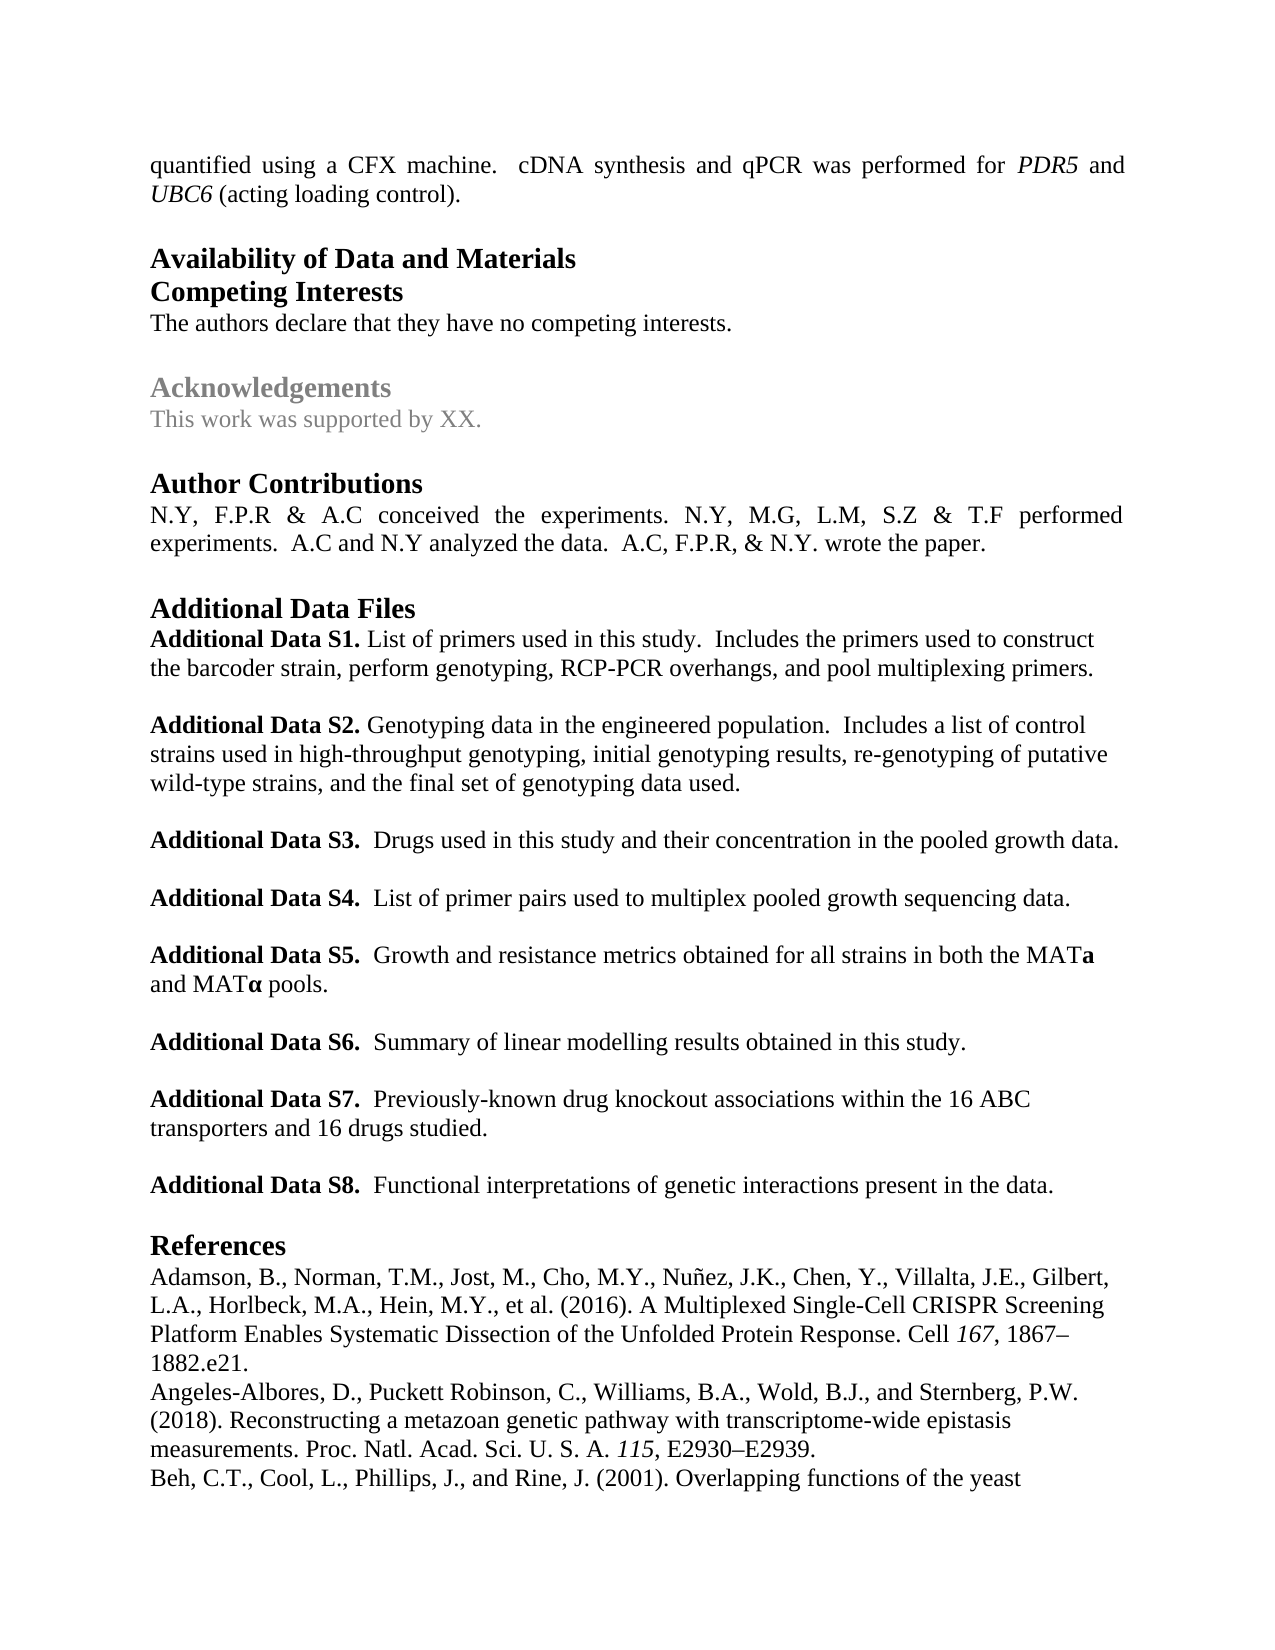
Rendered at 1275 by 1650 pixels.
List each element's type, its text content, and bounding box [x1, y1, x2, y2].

text Additional Data S6. Summary of linear modelling results obtained in this study. [150, 1027, 1125, 1056]
text Availability of Data and Materials [150, 241, 1125, 274]
text Author Contributions [150, 466, 1125, 500]
text Additional Data S7. Previously-known drug knockout associations within the 16 ABC transporters and 16 drugs studied. [150, 1084, 1125, 1142]
text Angeles-Albores, D., Puckett Robinson, C., Williams, B.A., Wold, B.J., and Sternberg, P.W. (2018). Reconstructing a metazoan genetic pathway with transcriptome-wide epistasis measurements. Proc. Natl. Acad. Sci. U. S. A. 115, E2930–E2939. [150, 1377, 1125, 1463]
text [150, 150, 1125, 207]
text Adamson, B., Norman, T.M., Jost, M., Cho, M.Y., Nuñez, J.K., Chen, Y., Villalta, J.E., Gilbert, L.A., Horlbeck, M.A., Hein, M.Y., et al. (2016). A Multiplexed Single-Cell CRISPR Screening Platform Enables Systematic Dissection of the Unfolded Protein Response. Cell 167, 1867–1882.e21. [150, 1262, 1125, 1377]
text Additional Data S8. Functional interpretations of genetic interactions present in the data. [150, 1171, 1125, 1199]
text References [150, 1228, 1125, 1262]
text Competing Interests [150, 274, 1125, 308]
text Additional Data S2. Genotyping data in the engineered population. Includes a list of control strains used in high-throughput genotyping, initial genotyping results, re-genotyping of putative wild-type strains, and the final set of genotyping data used. [150, 711, 1125, 797]
text This work was supported by XX. [150, 404, 1125, 433]
text The authors declare that they have no competing interests. [150, 308, 1125, 337]
text Additional Data S1. List of primers used in this study. Includes the primers used to construct the barcoder strain, perform genotyping, RCP-PCR overhangs, and pool multiplexing primers. [150, 624, 1125, 682]
text Additional Data S4. List of primer pairs used to multiplex pooled growth sequencing data. [150, 883, 1125, 912]
text N.Y, F.P.R & A.C conceived the experiments. N.Y, M.G, L.M, S.Z & T.F performed experiments. A.C and N.Y analyzed the data. A.C, F.P.R, & N.Y. wrote the paper. [150, 500, 1125, 557]
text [150, 1463, 1125, 1492]
text Additional Data S3. Drugs used in this study and their concentration in the pooled growth data. [150, 826, 1125, 854]
text Additional Data Files [150, 591, 1125, 624]
text Additional Data S5. Growth and resistance metrics obtained for all strains in both the MATa and MATα pools. [150, 941, 1125, 998]
text Acknowledgements [150, 370, 1125, 404]
